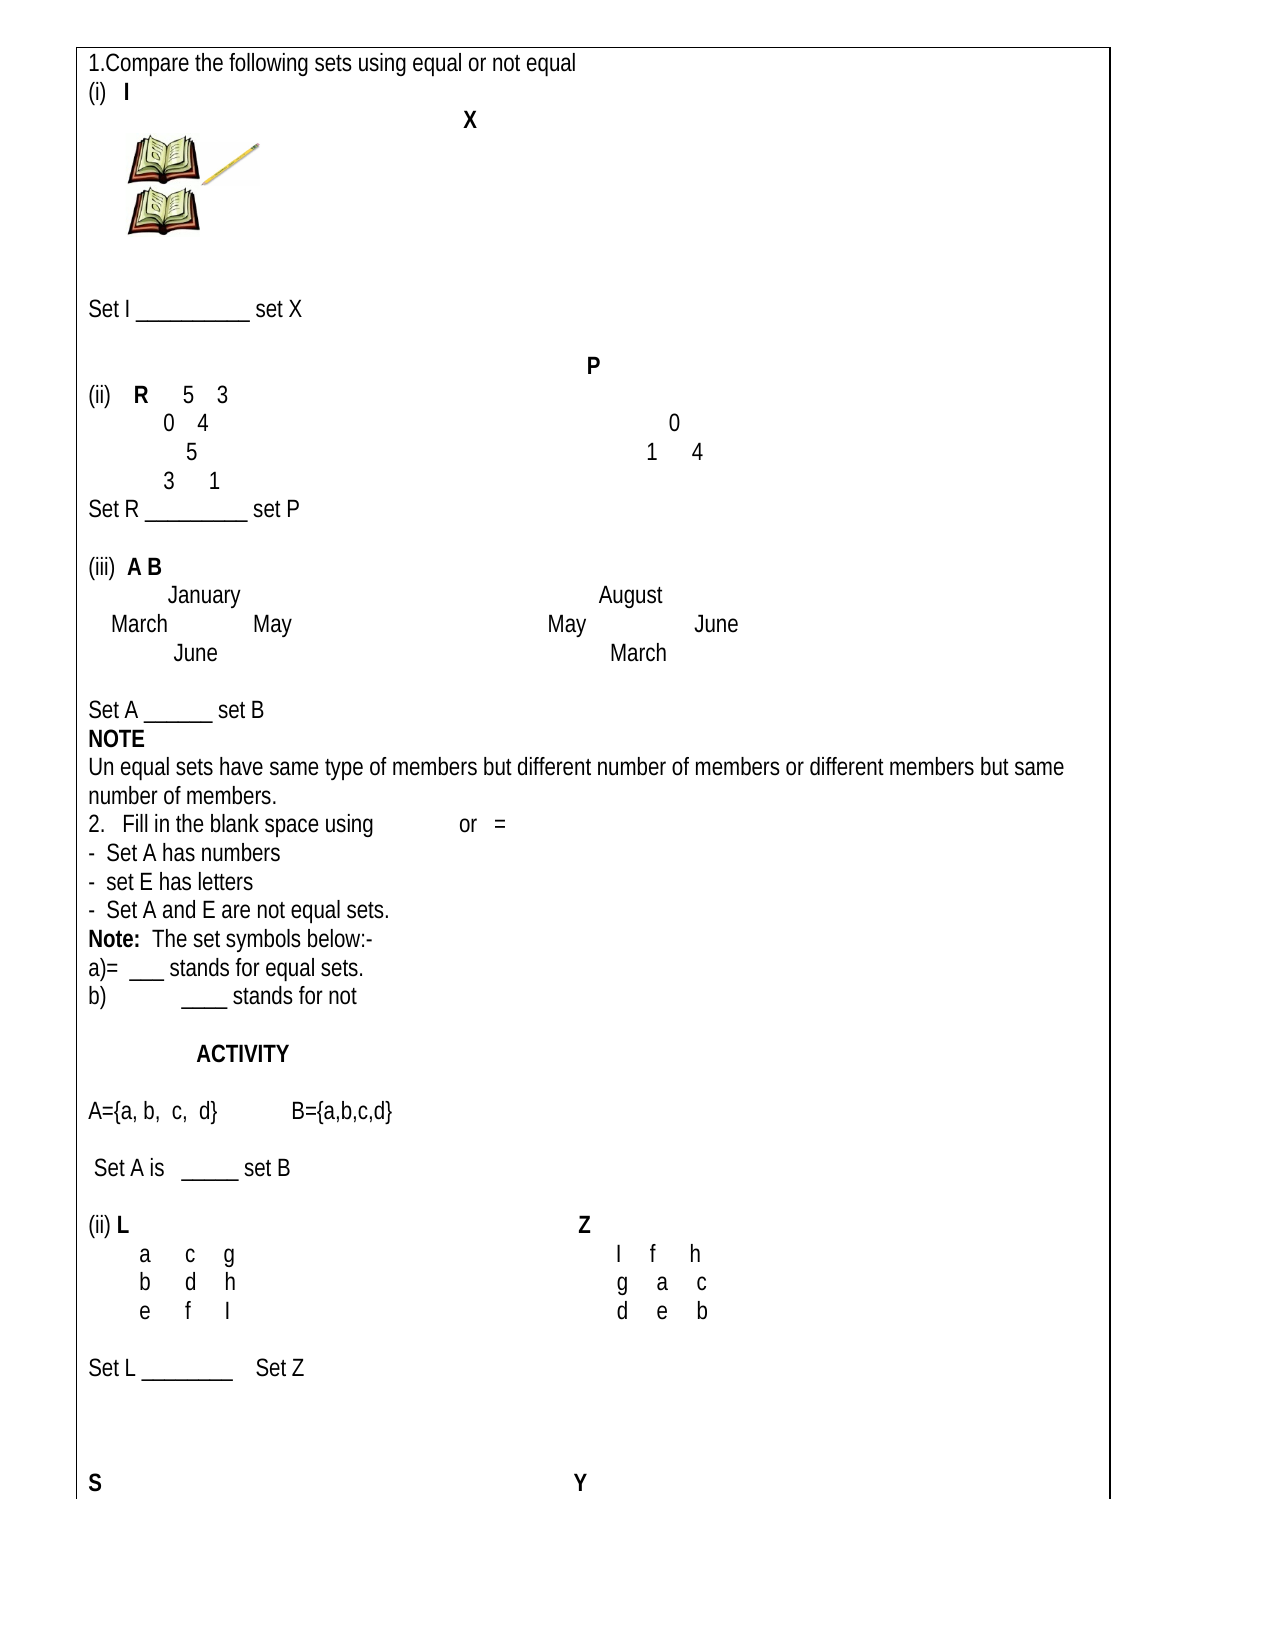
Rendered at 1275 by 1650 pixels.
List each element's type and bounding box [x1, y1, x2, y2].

table_header [77, 48, 1109, 1499]
picture [125, 133, 261, 237]
